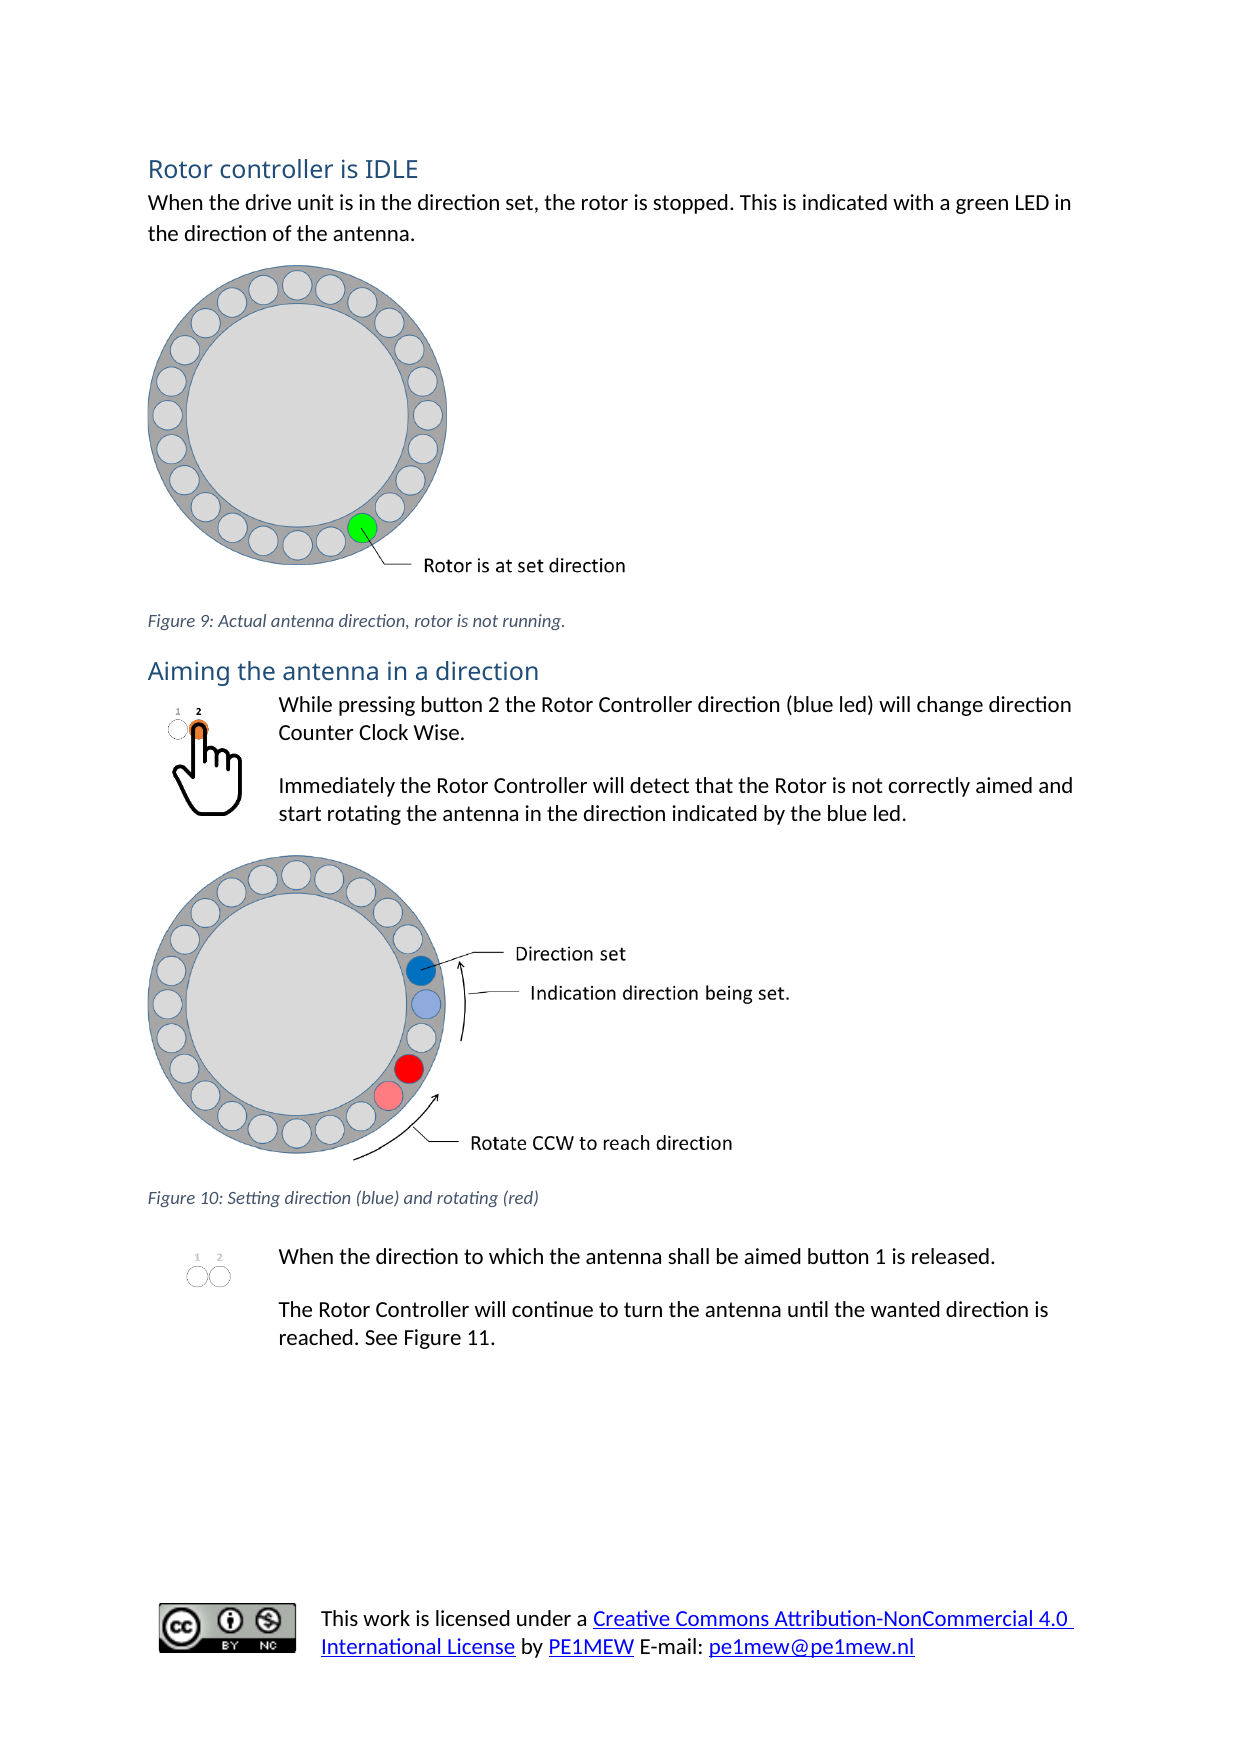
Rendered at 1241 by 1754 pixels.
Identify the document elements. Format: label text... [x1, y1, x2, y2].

picture [158, 1603, 297, 1653]
table_header When the direction to which the antenna shall be aimed button 1 is released. The Rotor Controller will continue to turn the antenna until the wanted direction is reached. See Figure 11. [267, 1230, 1092, 1362]
text Figure 10: Setting direction (blue) and rotating (red) [148, 1187, 1093, 1209]
picture [147, 265, 639, 591]
table_header While pressing button 2 the Rotor Controller direction (blue led) will change direction Counter Clock Wise. Immediately the Rotor Controller will detect that the Rotor is not correctly aimed and start rotating the antenna in the direction indicated by the blue led. [267, 690, 1092, 827]
table_header [148, 690, 267, 827]
picture [169, 1247, 245, 1346]
text Figure 9: Actual antenna direction, rotor is not running. [148, 609, 1093, 632]
picture [160, 701, 254, 816]
subtitle Aiming the antenna in a direction [148, 653, 1093, 687]
subtitle Rotor controller is IDLE [148, 152, 1093, 186]
picture [147, 855, 803, 1168]
text When the drive unit is in the direction set, the rotor is stopped. This is indicated with a green LED in the direction of the antenna. [148, 188, 1093, 247]
table_header [148, 1230, 267, 1362]
